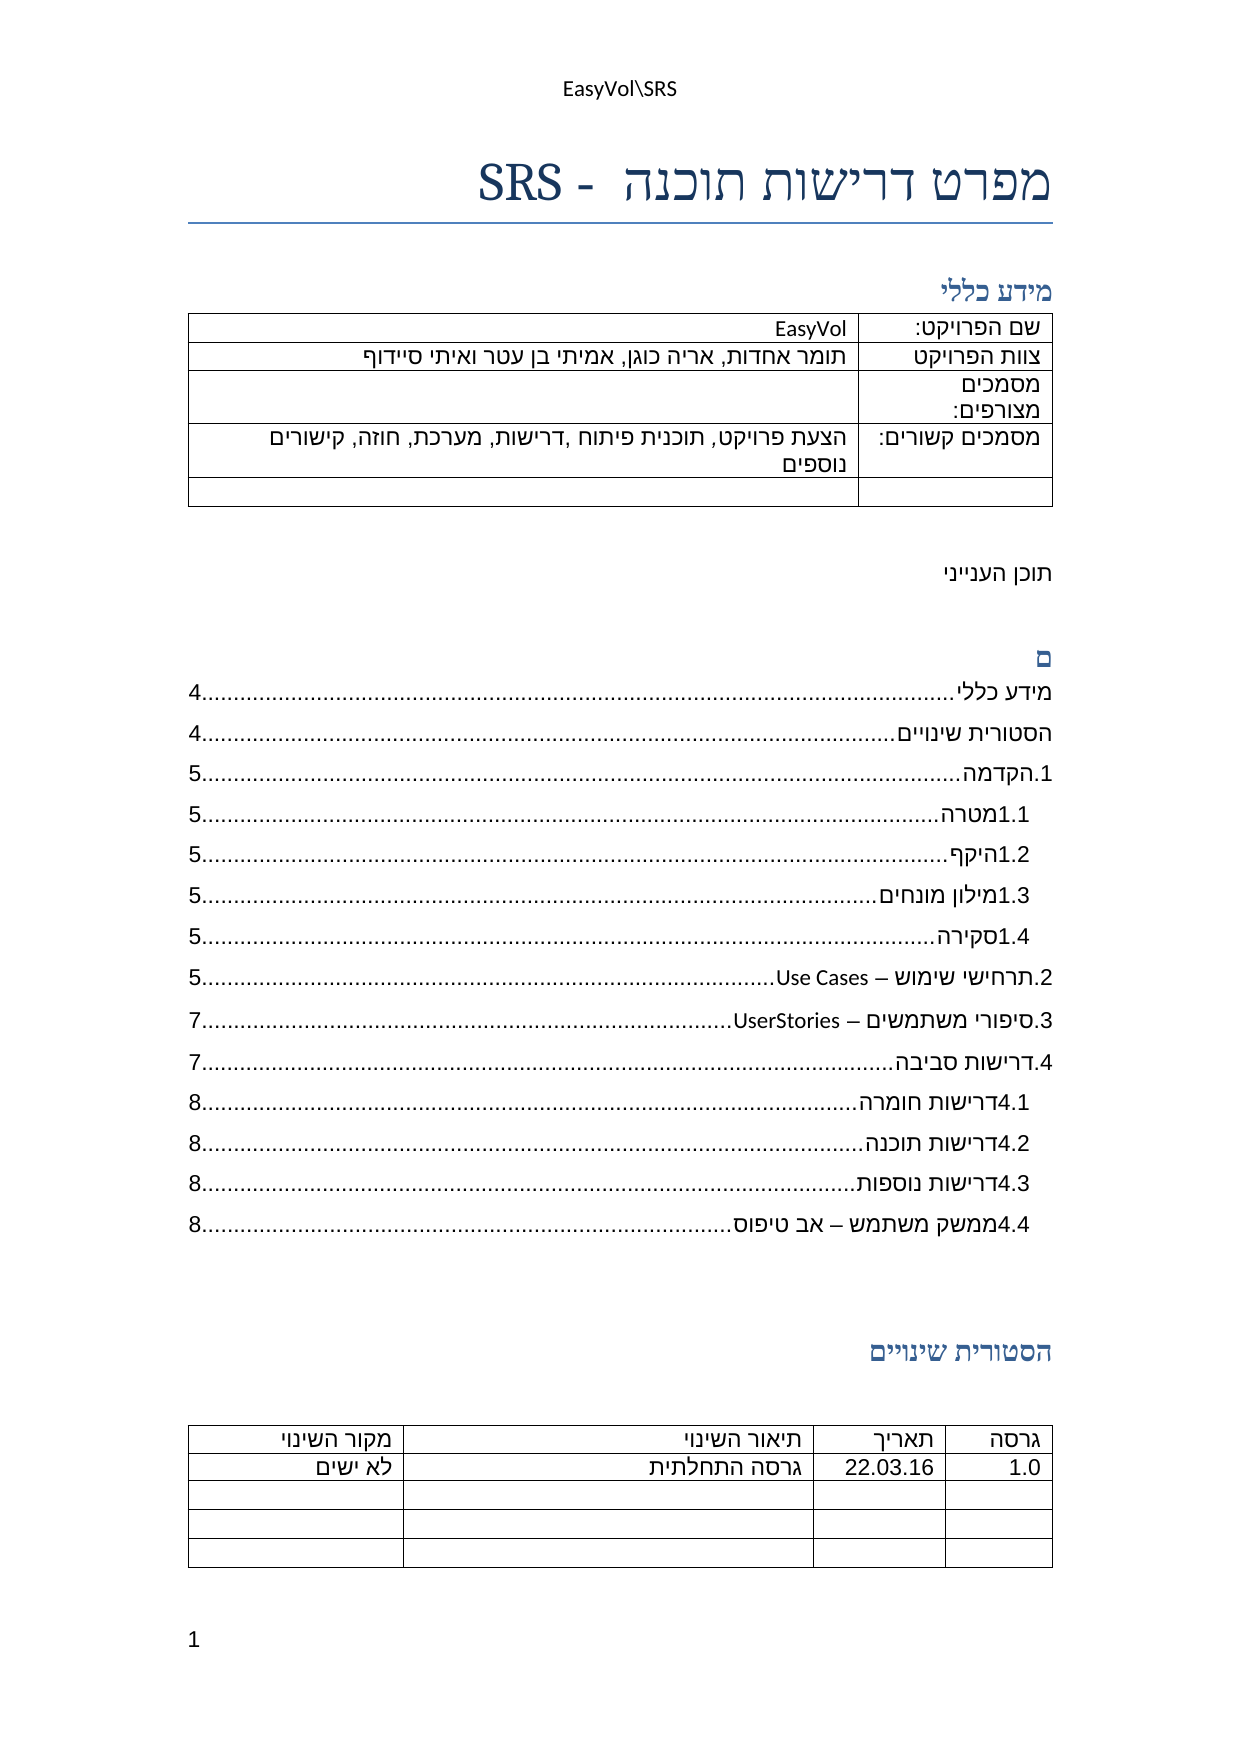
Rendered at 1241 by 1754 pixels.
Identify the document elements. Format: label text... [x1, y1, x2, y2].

table_header שם הפרויקט: [859, 314, 1052, 342]
table_cell [946, 1539, 1052, 1567]
table_cell [814, 1510, 945, 1538]
table_cell [189, 478, 858, 506]
title מפרט דרישות תוכנה - SRS [187, 150, 1053, 224]
table_header מקור השינוי [189, 1426, 403, 1453]
table_cell 1.0 [946, 1454, 1052, 1480]
table_cell מסמכים מצורפים: [859, 371, 1052, 423]
table_cell גרסה התחלתית [404, 1454, 813, 1480]
table_cell [189, 1510, 403, 1538]
table_cell לא ישים [189, 1454, 403, 1480]
table_cell מסמכים קשורים: [859, 424, 1052, 477]
table_cell [404, 1539, 813, 1567]
subtitle הסטורית שינויים [187, 1334, 1053, 1367]
table_cell ‏22.03.16 [814, 1454, 945, 1480]
subtitle מידע כללי [187, 274, 1053, 308]
table_header תאריך [814, 1426, 945, 1453]
table_header גרסה [946, 1426, 1052, 1453]
table_cell [404, 1510, 813, 1538]
table_cell [814, 1539, 945, 1567]
table_cell [189, 371, 858, 423]
table_cell [189, 1481, 403, 1509]
table_cell צוות הפרויקט [859, 343, 1052, 369]
table_cell הצעת פרויקט, תוכנית פיתוח ,דרישות, מערכת, חוזה, קישורים נוספים [189, 424, 858, 477]
table_cell [859, 478, 1052, 506]
table_header EasyVol [189, 314, 858, 342]
table_header תיאור השינוי [404, 1426, 813, 1453]
table_cell [946, 1510, 1052, 1538]
table_cell תומר אחדות, אריה כוגן, אמיתי בן עטר ואיתי סיידוף [189, 343, 858, 369]
table_cell [189, 1539, 403, 1567]
table_cell [814, 1481, 945, 1509]
table_cell [404, 1481, 813, 1509]
table_cell [946, 1481, 1052, 1509]
